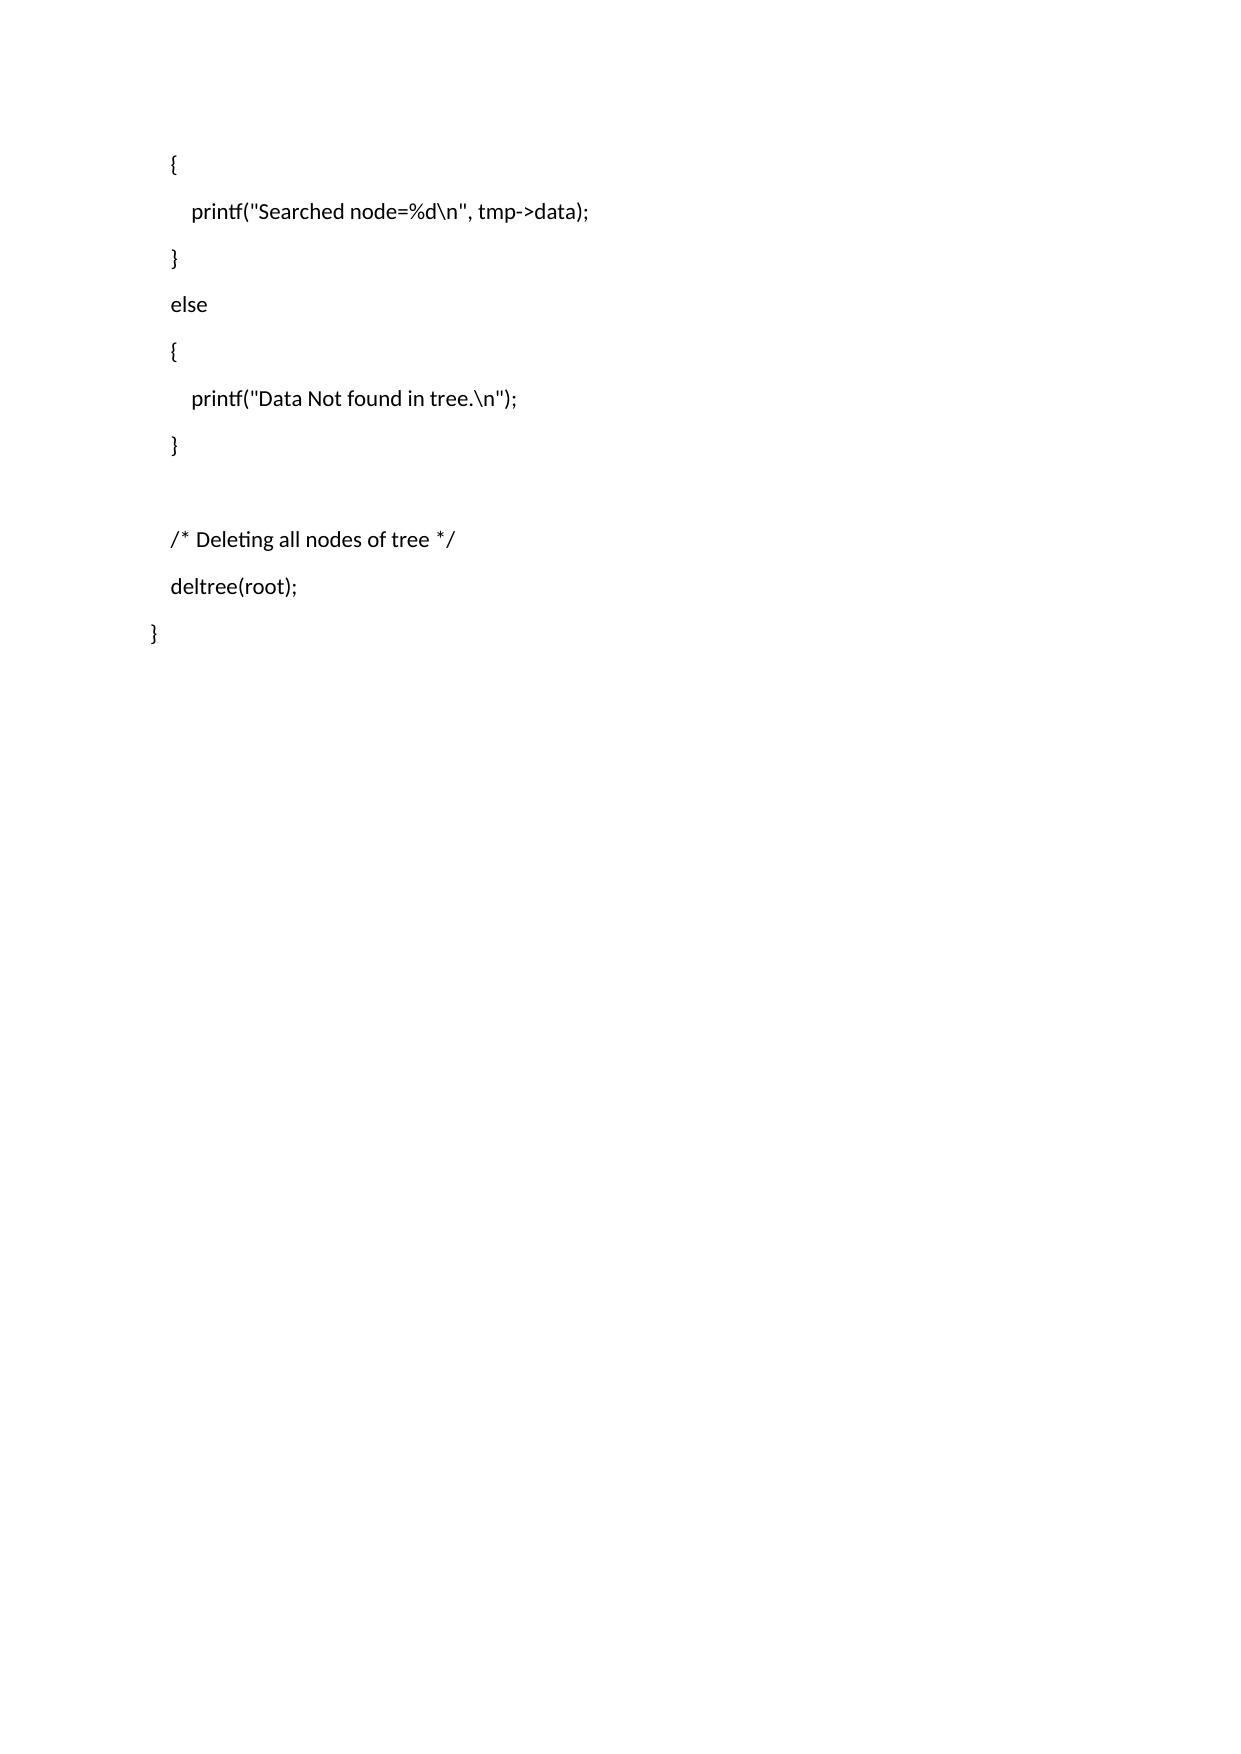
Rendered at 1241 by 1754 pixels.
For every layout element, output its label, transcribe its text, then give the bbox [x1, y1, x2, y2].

text deltree(root); [150, 572, 1090, 600]
text printf("Data Not found in tree.\n"); [150, 384, 1090, 412]
text { [150, 337, 1090, 366]
text } [150, 431, 1090, 459]
text printf("Searched node=%d\n", tmp->data); [150, 197, 1090, 225]
text { [150, 150, 1090, 178]
text } [150, 244, 1090, 272]
text } [150, 619, 1090, 647]
text /* Deleting all nodes of tree */ [150, 525, 1090, 553]
text else [150, 291, 1090, 319]
